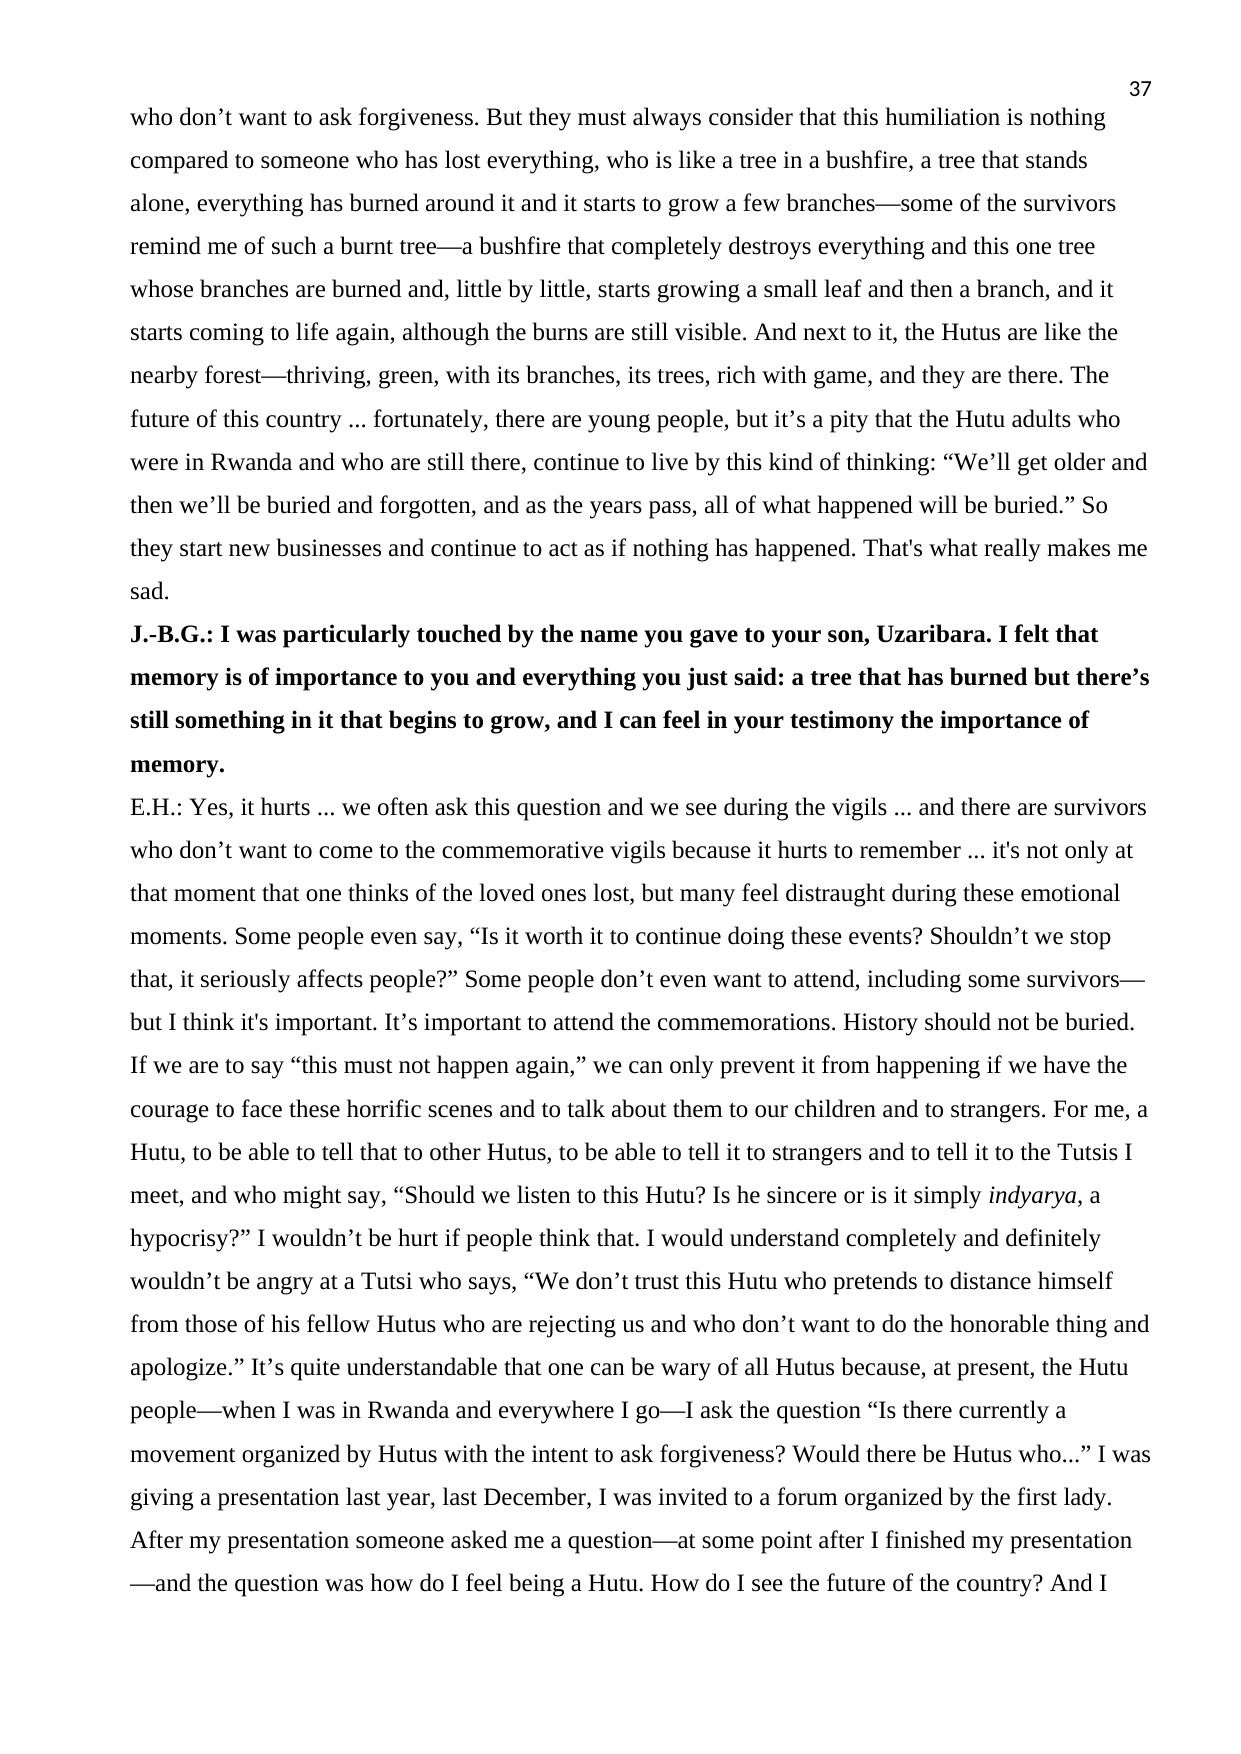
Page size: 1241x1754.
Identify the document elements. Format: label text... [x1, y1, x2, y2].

text J.-B.G.: I was particularly touched by the name you gave to your son, Uzaribara. I felt that memory is of importance to you and everything you just said: a tree that has burned but there’s still something in it that begins to grow, and I can feel in your testimony the importance of memory. [130, 619, 1152, 777]
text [130, 102, 1152, 605]
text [130, 792, 1152, 1597]
